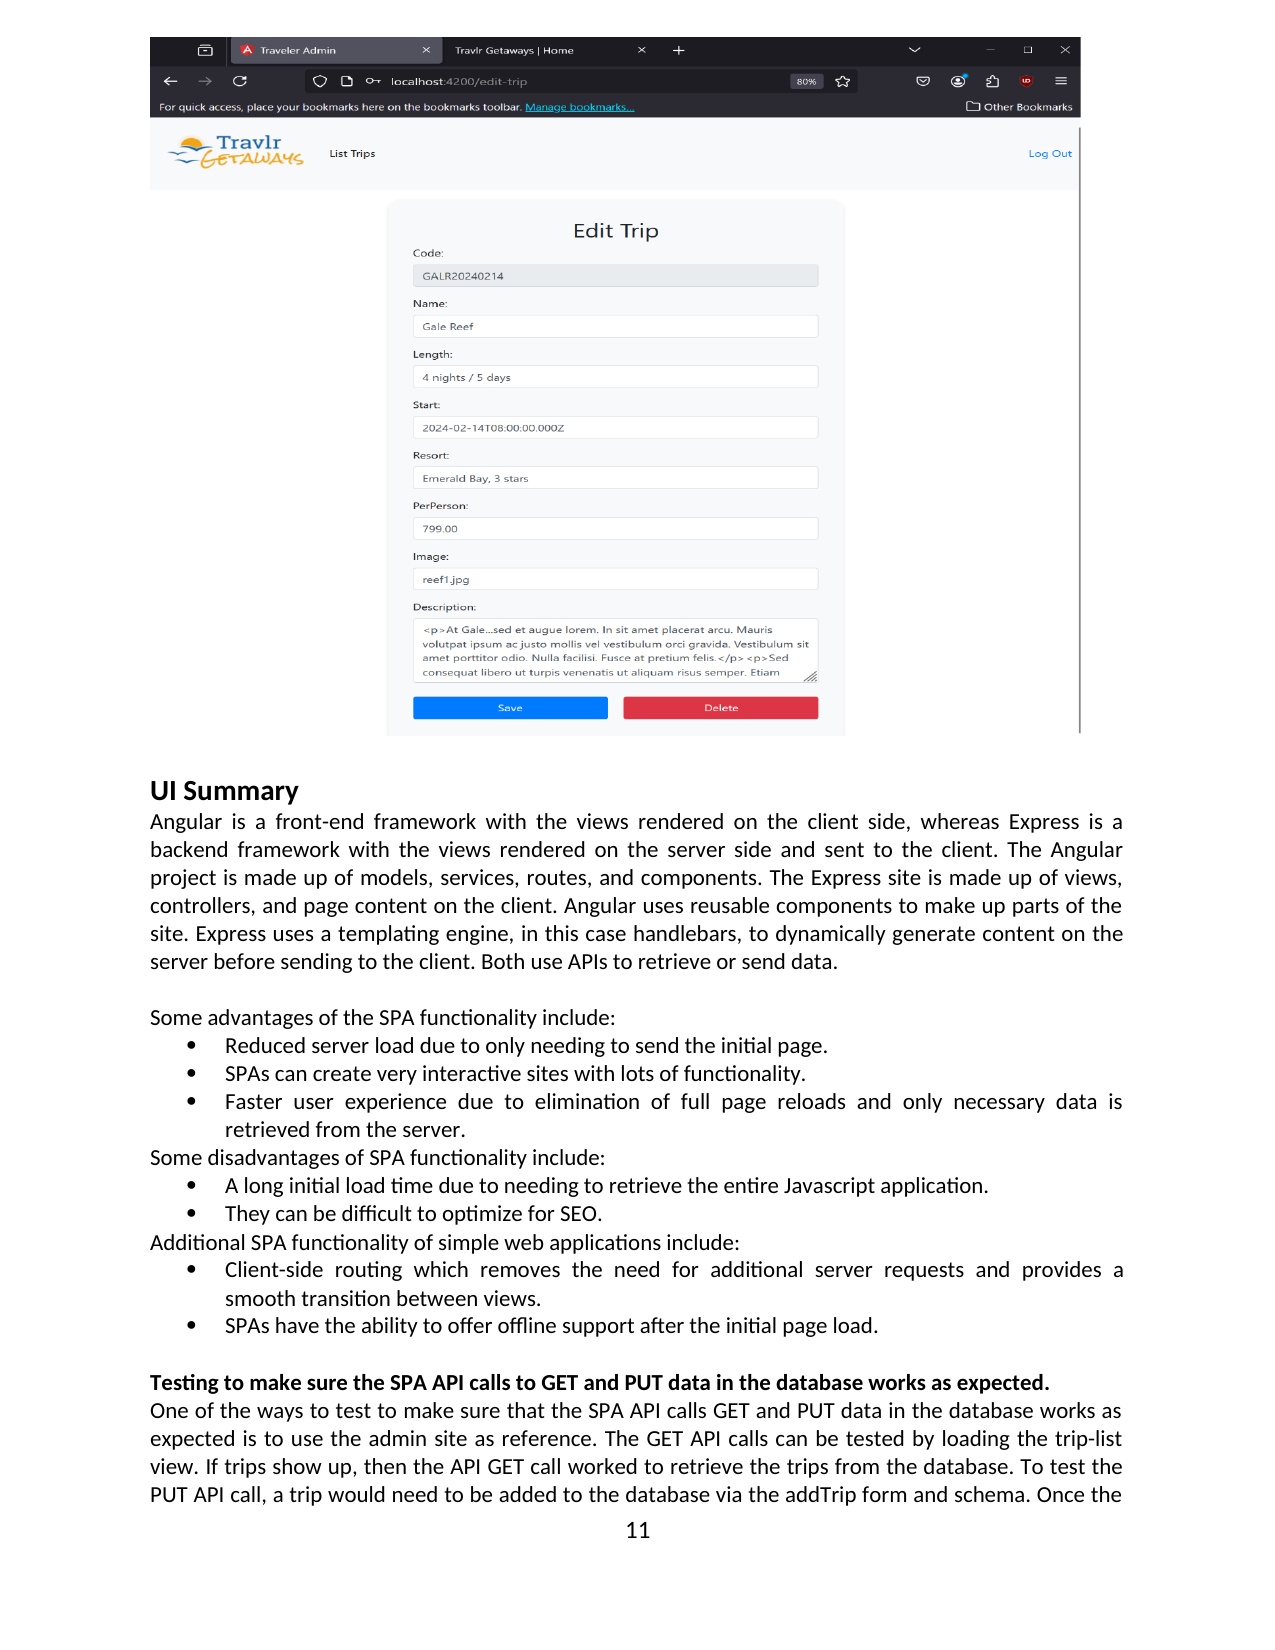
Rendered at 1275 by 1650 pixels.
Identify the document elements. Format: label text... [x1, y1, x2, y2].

list SPAs can create very interactive sites with lots of functionality. [187, 1059, 1125, 1087]
list SPAs have the ability to offer offline support after the initial page load. [187, 1312, 1125, 1340]
list Faster user experience due to elimination of full page reloads and only necessary data is retrieved from the server. [187, 1087, 1125, 1143]
text Some disadvantages of SPA functionality include: [150, 1143, 1125, 1172]
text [150, 1396, 1125, 1508]
list They can be difficult to optimize for SEO. [187, 1199, 1125, 1228]
text Testing to make sure the SPA API calls to GET and PUT data in the database works as expected. [150, 1368, 1125, 1396]
picture [150, 37, 1081, 736]
list Client-side routing which removes the need for additional server requests and provides a smooth transition between views. [187, 1256, 1125, 1312]
list A long initial load time due to needing to retrieve the entire Javascript application. [187, 1172, 1125, 1199]
text Additional SPA functionality of simple web applications include: [150, 1228, 1125, 1256]
list Reduced server load due to only needing to send the initial page. [187, 1031, 1125, 1059]
text UI Summary [150, 772, 1125, 807]
text Angular is a front-end framework with the views rendered on the client side, whereas Express is a backend framework with the views rendered on the server side and sent to the client. The Angular project is made up of models, services, routes, and components. The Express site is made up of views, controllers, and page content on the client. Angular uses reusable components to make up parts of the site. Express uses a templating engine, in this case handlebars, to dynamically generate content on the server before sending to the client. Both use APIs to retrieve or send data. [150, 807, 1125, 975]
text Some advantages of the SPA functionality include: [150, 1003, 1125, 1031]
